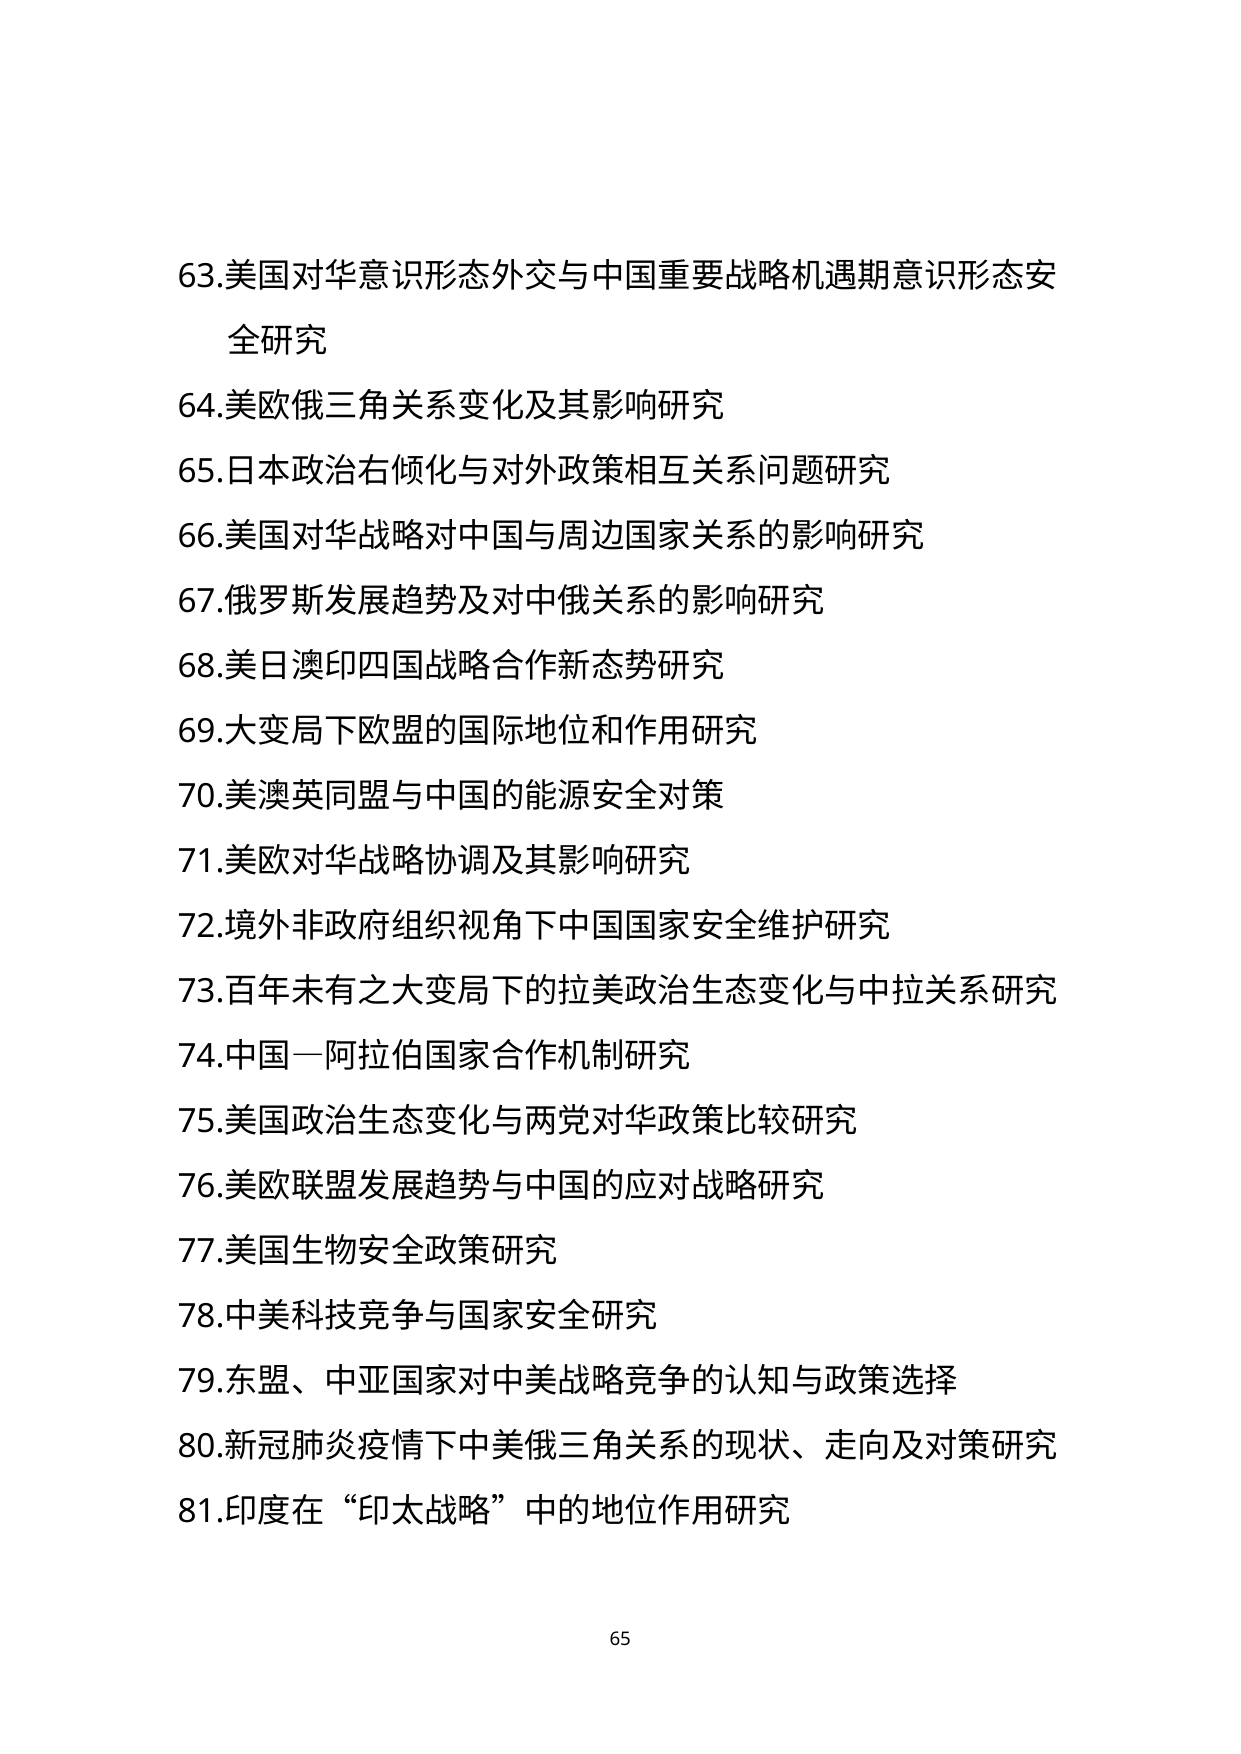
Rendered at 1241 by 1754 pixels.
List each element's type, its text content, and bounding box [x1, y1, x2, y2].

text 66.美国对华战略对中国与周边国家关系的影响研究 [177, 500, 1063, 565]
text 73.百年未有之大变局下的拉美政治生态变化与中拉关系研究 [177, 955, 1063, 1020]
text 75.美国政治生态变化与两党对华政策比较研究 [177, 1085, 1063, 1150]
text 81.印度在“印太战略”中的地位作用研究 [177, 1475, 1063, 1540]
text 76.美欧联盟发展趋势与中国的应对战略研究 [177, 1150, 1063, 1215]
text 64.美欧俄三角关系变化及其影响研究 [177, 370, 1063, 435]
text 69.大变局下欧盟的国际地位和作用研究 [177, 695, 1063, 760]
text 67.俄罗斯发展趋势及对中俄关系的影响研究 [177, 565, 1063, 630]
text 63.美国对华意识形态外交与中国重要战略机遇期意识形态安全研究 [177, 240, 1063, 370]
text 68.美日澳印四国战略合作新态势研究 [177, 630, 1063, 695]
text 78.中美科技竞争与国家安全研究 [177, 1280, 1063, 1345]
text 74.中国—阿拉伯国家合作机制研究 [177, 1020, 1063, 1085]
text 71.美欧对华战略协调及其影响研究 [177, 825, 1063, 890]
text 65.日本政治右倾化与对外政策相互关系问题研究 [177, 435, 1063, 500]
text 80.新冠肺炎疫情下中美俄三角关系的现状、走向及对策研究 [177, 1410, 1063, 1475]
text 79.东盟、中亚国家对中美战略竞争的认知与政策选择 [177, 1345, 1063, 1410]
text 70.美澳英同盟与中国的能源安全对策 [177, 760, 1063, 825]
text 77.美国生物安全政策研究 [177, 1215, 1063, 1280]
text 72.境外非政府组织视角下中国国家安全维护研究 [177, 890, 1063, 955]
